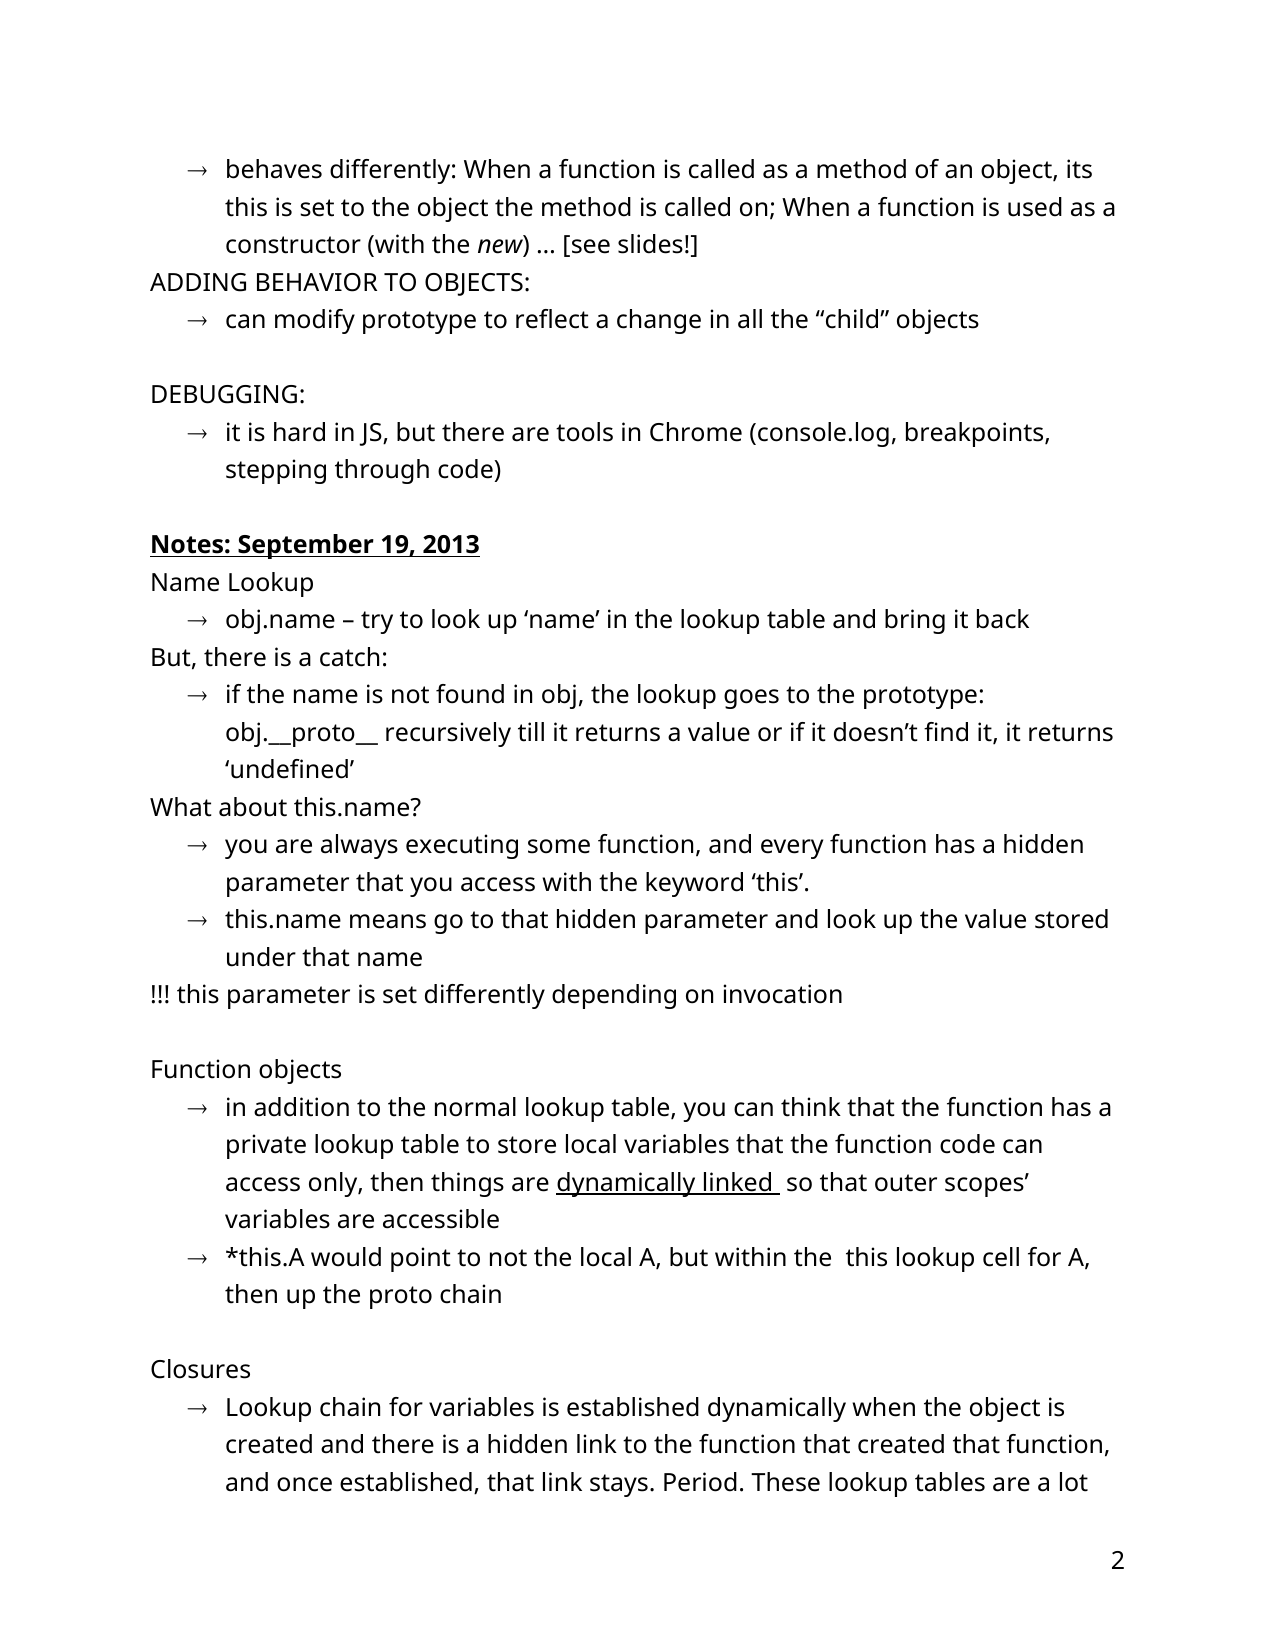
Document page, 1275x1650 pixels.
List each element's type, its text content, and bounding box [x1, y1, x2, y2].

text Closures [150, 1350, 1125, 1387]
text Function objects [150, 1050, 1125, 1087]
text DEBUGGING: [150, 375, 1125, 412]
list obj.name – try to look up ‘name’ in the lookup table and bring it back [187, 600, 1125, 637]
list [187, 1387, 1125, 1500]
list if the name is not found in obj, the lookup goes to the prototype: obj.__proto__ recursively till it returns a value or if it doesn’t find it, it returns ‘undefined’ [187, 675, 1125, 787]
list can modify prototype to reflect a change in all the “child” objects [187, 300, 1125, 337]
text Name Lookup [150, 562, 1125, 600]
text But, there is a catch: [150, 637, 1125, 675]
list it is hard in JS, but there are tools in Chrome (console.log, breakpoints, stepping through code) [187, 412, 1125, 487]
list *this.A would point to not the local A, but within the this lookup cell for A, then up the proto chain [187, 1237, 1125, 1312]
list this.name means go to that hidden parameter and look up the value stored under that name [187, 900, 1125, 975]
list you are always executing some function, and every function has a hidden parameter that you access with the keyword ‘this’. [187, 825, 1125, 900]
text What about this.name? [150, 787, 1125, 825]
text Notes: September 19, 2013 [150, 525, 1125, 562]
text ADDING BEHAVIOR TO OBJECTS: [150, 262, 1125, 300]
list in addition to the normal lookup table, you can think that the function has a private lookup table to store local variables that the function code can access only, then things are dynamically linked so that outer scopes’ variables are accessible [187, 1087, 1125, 1237]
list behaves differently: When a function is called as a method of an object, its this is set to the object the method is called on; When a function is used as a constructor (with the new) … [see slides!] [187, 150, 1125, 262]
text !!! this parameter is set differently depending on invocation [150, 975, 1125, 1012]
